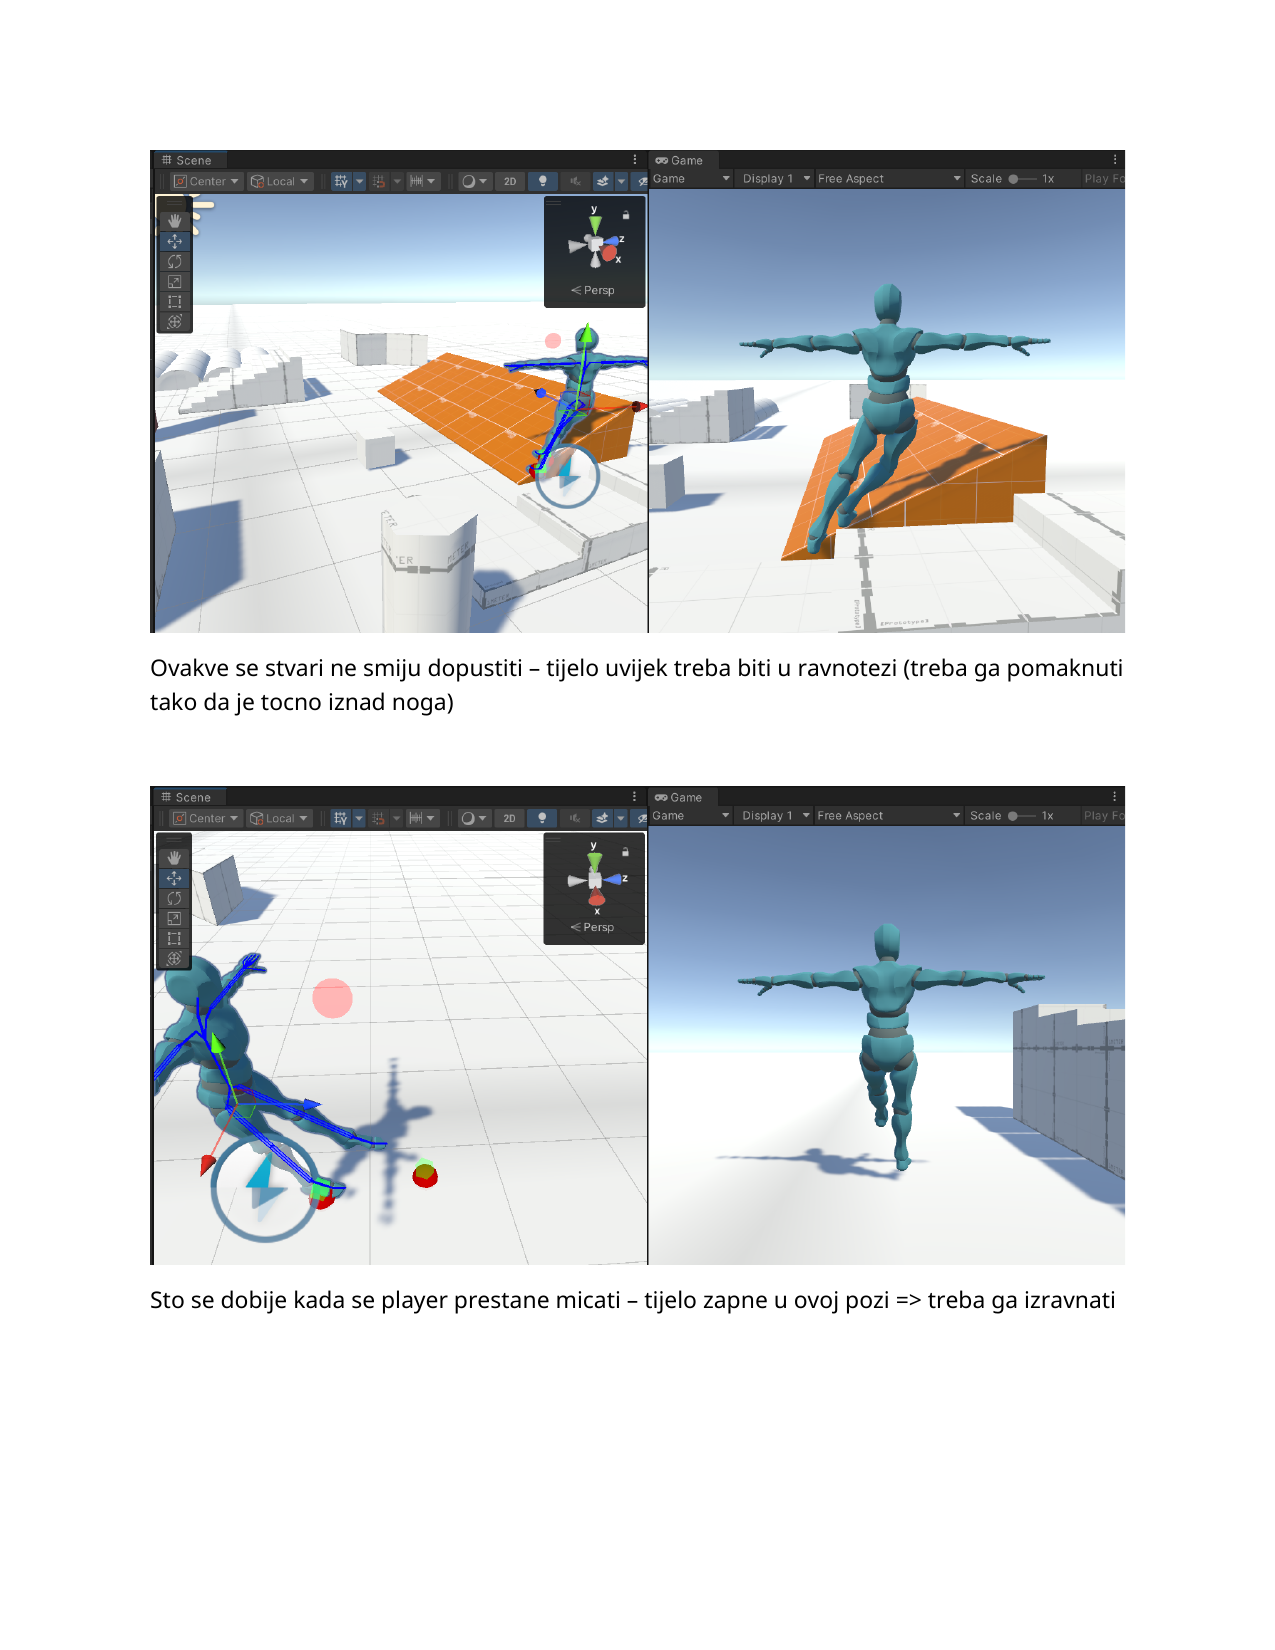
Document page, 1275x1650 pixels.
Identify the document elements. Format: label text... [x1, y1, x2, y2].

text Ovakve se stvari ne smiju dopustiti – tijelo uvijek treba biti u ravnotezi (treba ga pomaknuti tako da je tocno iznad noga) [150, 652, 1125, 717]
picture [150, 786, 1125, 1265]
picture [150, 150, 1125, 633]
text Sto se dobije kada se player prestane micati – tijelo zapne u ovoj pozi => treba ga izravnati [150, 1284, 1125, 1315]
